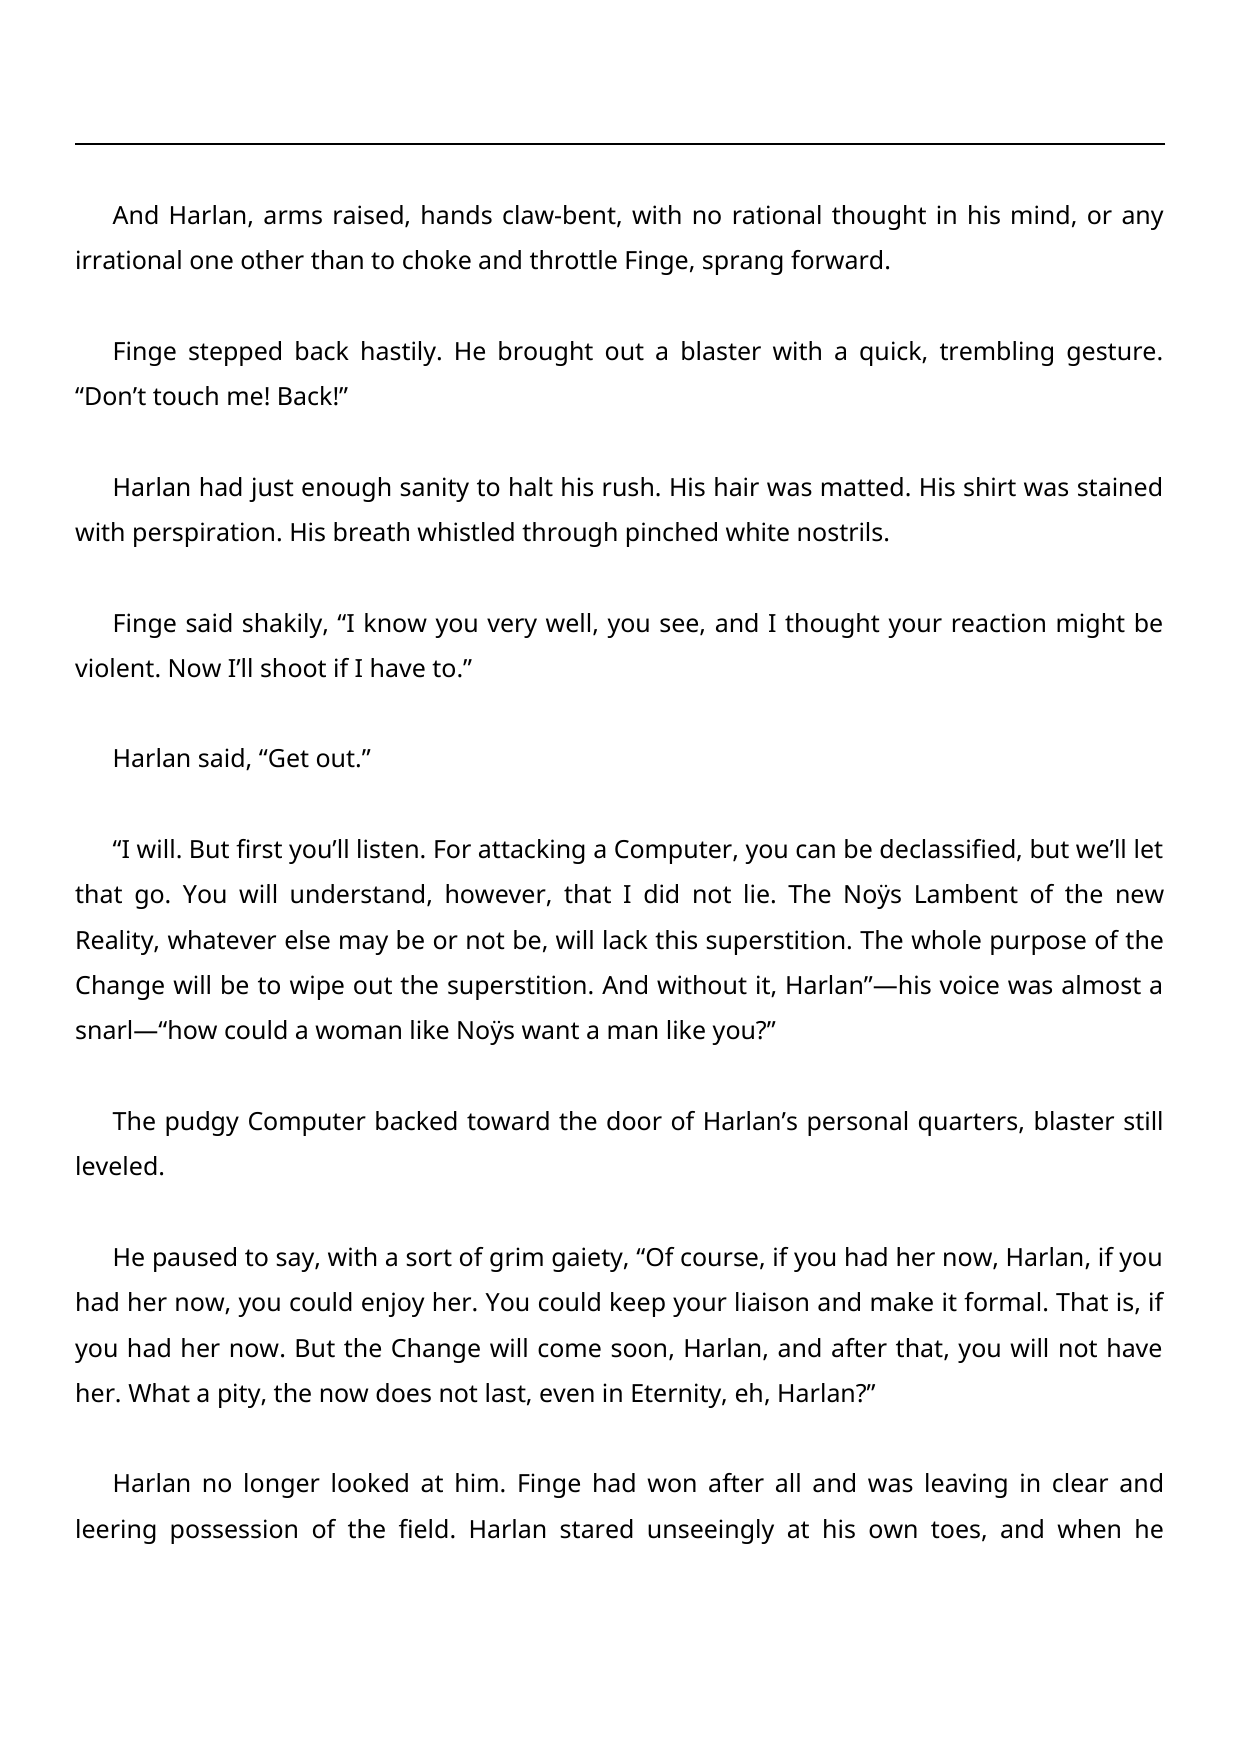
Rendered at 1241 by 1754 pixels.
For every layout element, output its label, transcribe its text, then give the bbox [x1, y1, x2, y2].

text He paused to say, with a sort of grim gaiety, “Of course, if you had her now, Harlan, if you had her now, you could enjoy her. You could keep your liaison and make it formal. That is, if you had her now. But the Change will come soon, Harlan, and after that, you will not have her. What a pity, the now does not last, even in Eternity, eh, Harlan?” [75, 1234, 1165, 1415]
text And Harlan, arms raised, hands claw-bent, with no rational thought in his mind, or any irrational one other than to choke and throttle Finge, sprang forward. [75, 192, 1165, 282]
text The pudgy Computer backed toward the door of Harlan’s personal quarters, blaster still leveled. [75, 1098, 1165, 1189]
text Harlan had just enough sanity to halt his rush. His hair was matted. His shirt was stained with perspiration. His breath whistled through pinched white nostrils. [75, 464, 1165, 554]
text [75, 1461, 1165, 1551]
text Finge said shakily, “I know you very well, you see, and I thought your reaction might be violent. Now I’ll shoot if I have to.” [75, 599, 1165, 690]
text Finge stepped back hastily. He brought out a blaster with a quick, trembling gesture. “Don’t touch me! Back!” [75, 328, 1165, 418]
text Harlan said, “Get out.” [75, 736, 1165, 781]
text “I will. But first you’ll listen. For attacking a Computer, you can be declassified, but we’ll let that go. You will understand, however, that I did not lie. The Noÿs Lambent of the new Reality, whatever else may be or not be, will lack this superstition. The whole purpose of the Change will be to wipe out the superstition. And without it, Harlan”—his voice was almost a snarl—“how could a woman like Noÿs want a man like you?” [75, 826, 1165, 1053]
